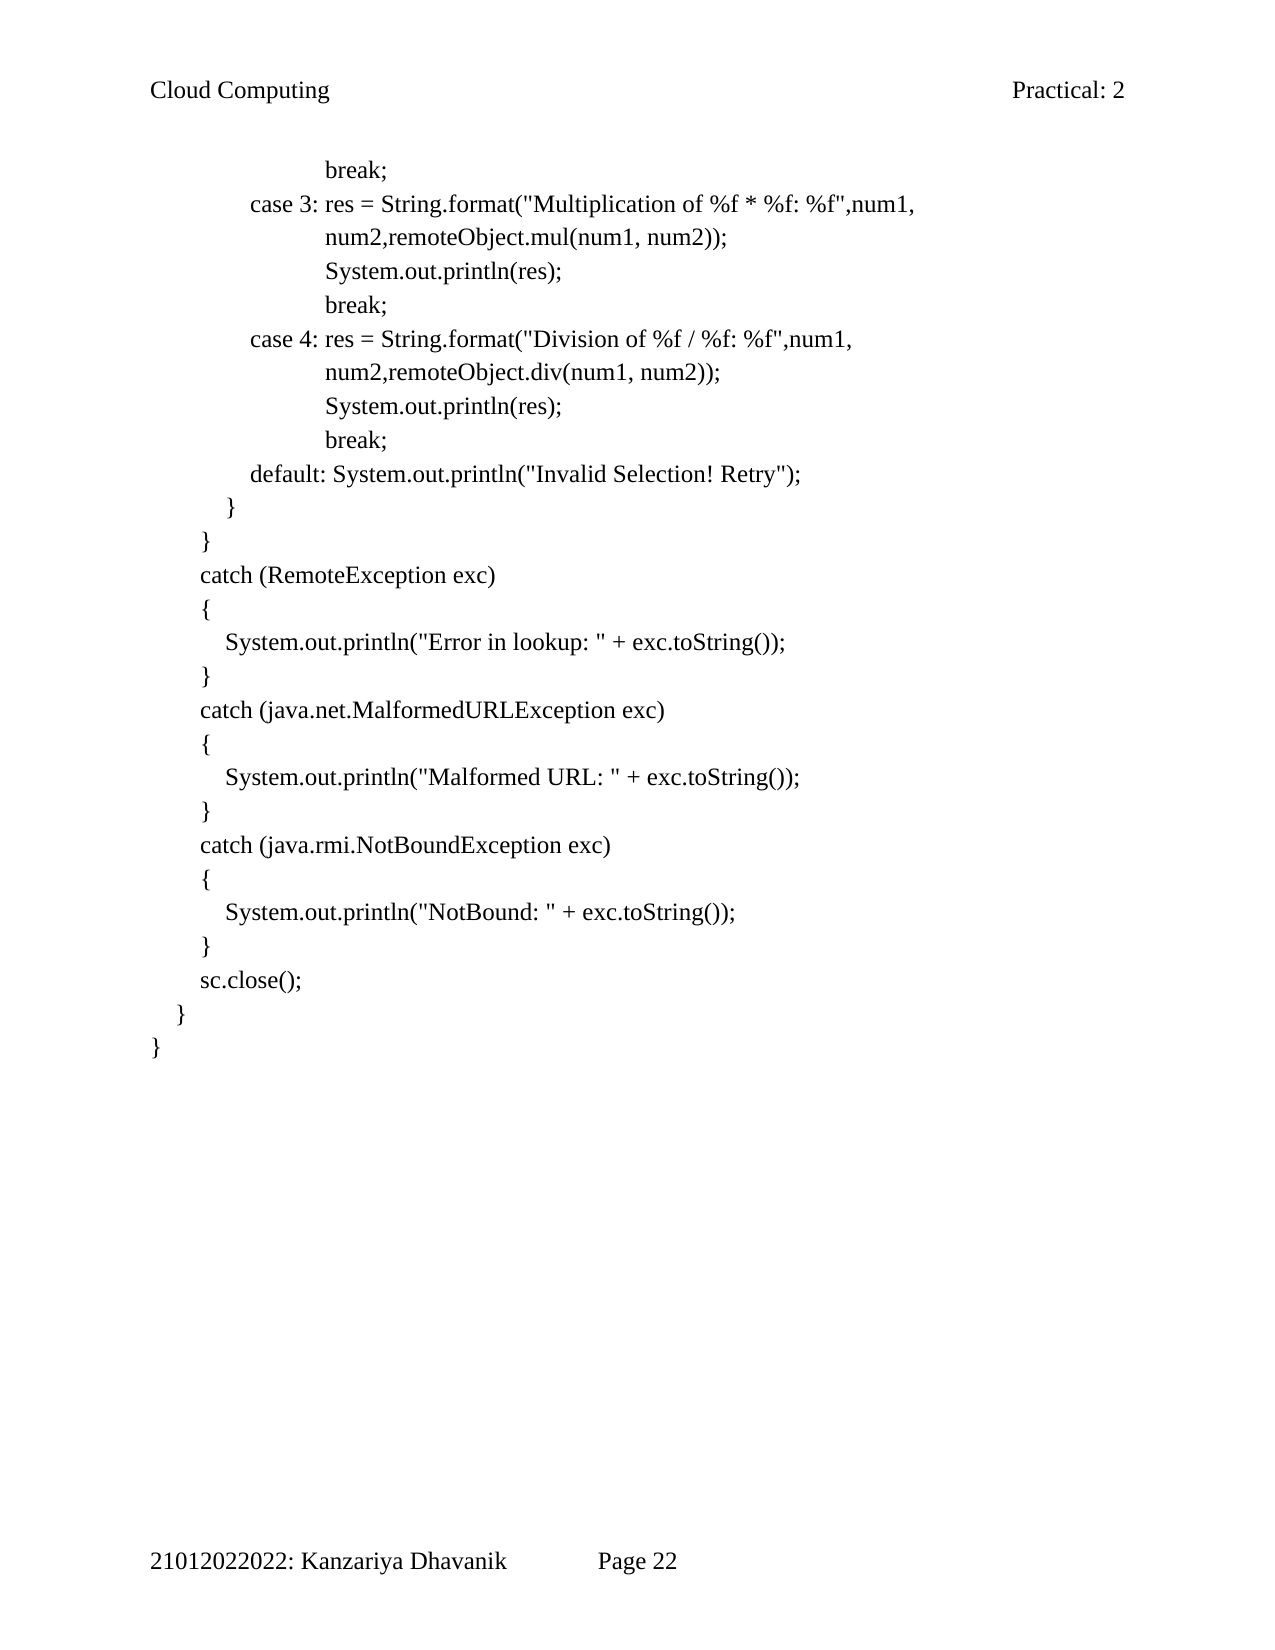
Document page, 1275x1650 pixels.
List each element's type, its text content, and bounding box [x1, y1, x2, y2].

text } [150, 994, 1125, 1027]
text break; [150, 150, 1125, 184]
text num2,remoteObject.mul(num1, num2)); [150, 217, 1125, 251]
text catch (java.rmi.NotBoundException exc) [150, 825, 1125, 859]
text } [150, 926, 1125, 960]
text } [150, 656, 1125, 690]
text } [150, 521, 1125, 555]
text System.out.println("NotBound: " + exc.toString()); [150, 892, 1125, 926]
text System.out.println("Error in lookup: " + exc.toString()); [150, 622, 1125, 656]
text break; [150, 285, 1125, 319]
text catch (RemoteException exc) [150, 555, 1125, 589]
text sc.close(); [150, 960, 1125, 994]
text break; [150, 420, 1125, 454]
text } [150, 791, 1125, 825]
text System.out.println("Malformed URL: " + exc.toString()); [150, 757, 1125, 791]
text System.out.println(res); [150, 251, 1125, 285]
text default: System.out.println("Invalid Selection! Retry"); [150, 454, 1125, 487]
text System.out.println(res); [150, 386, 1125, 420]
text { [150, 859, 1125, 892]
text catch (java.net.MalformedURLException exc) [150, 690, 1125, 724]
text { [150, 589, 1125, 622]
text { [150, 724, 1125, 757]
text } [150, 1027, 1125, 1061]
text num2,remoteObject.div(num1, num2)); [150, 352, 1125, 386]
text case 3: res = String.format("Multiplication of %f * %f: %f",num1, [150, 184, 1125, 217]
text } [150, 487, 1125, 521]
text case 4: res = String.format("Division of %f / %f: %f",num1, [150, 319, 1125, 352]
